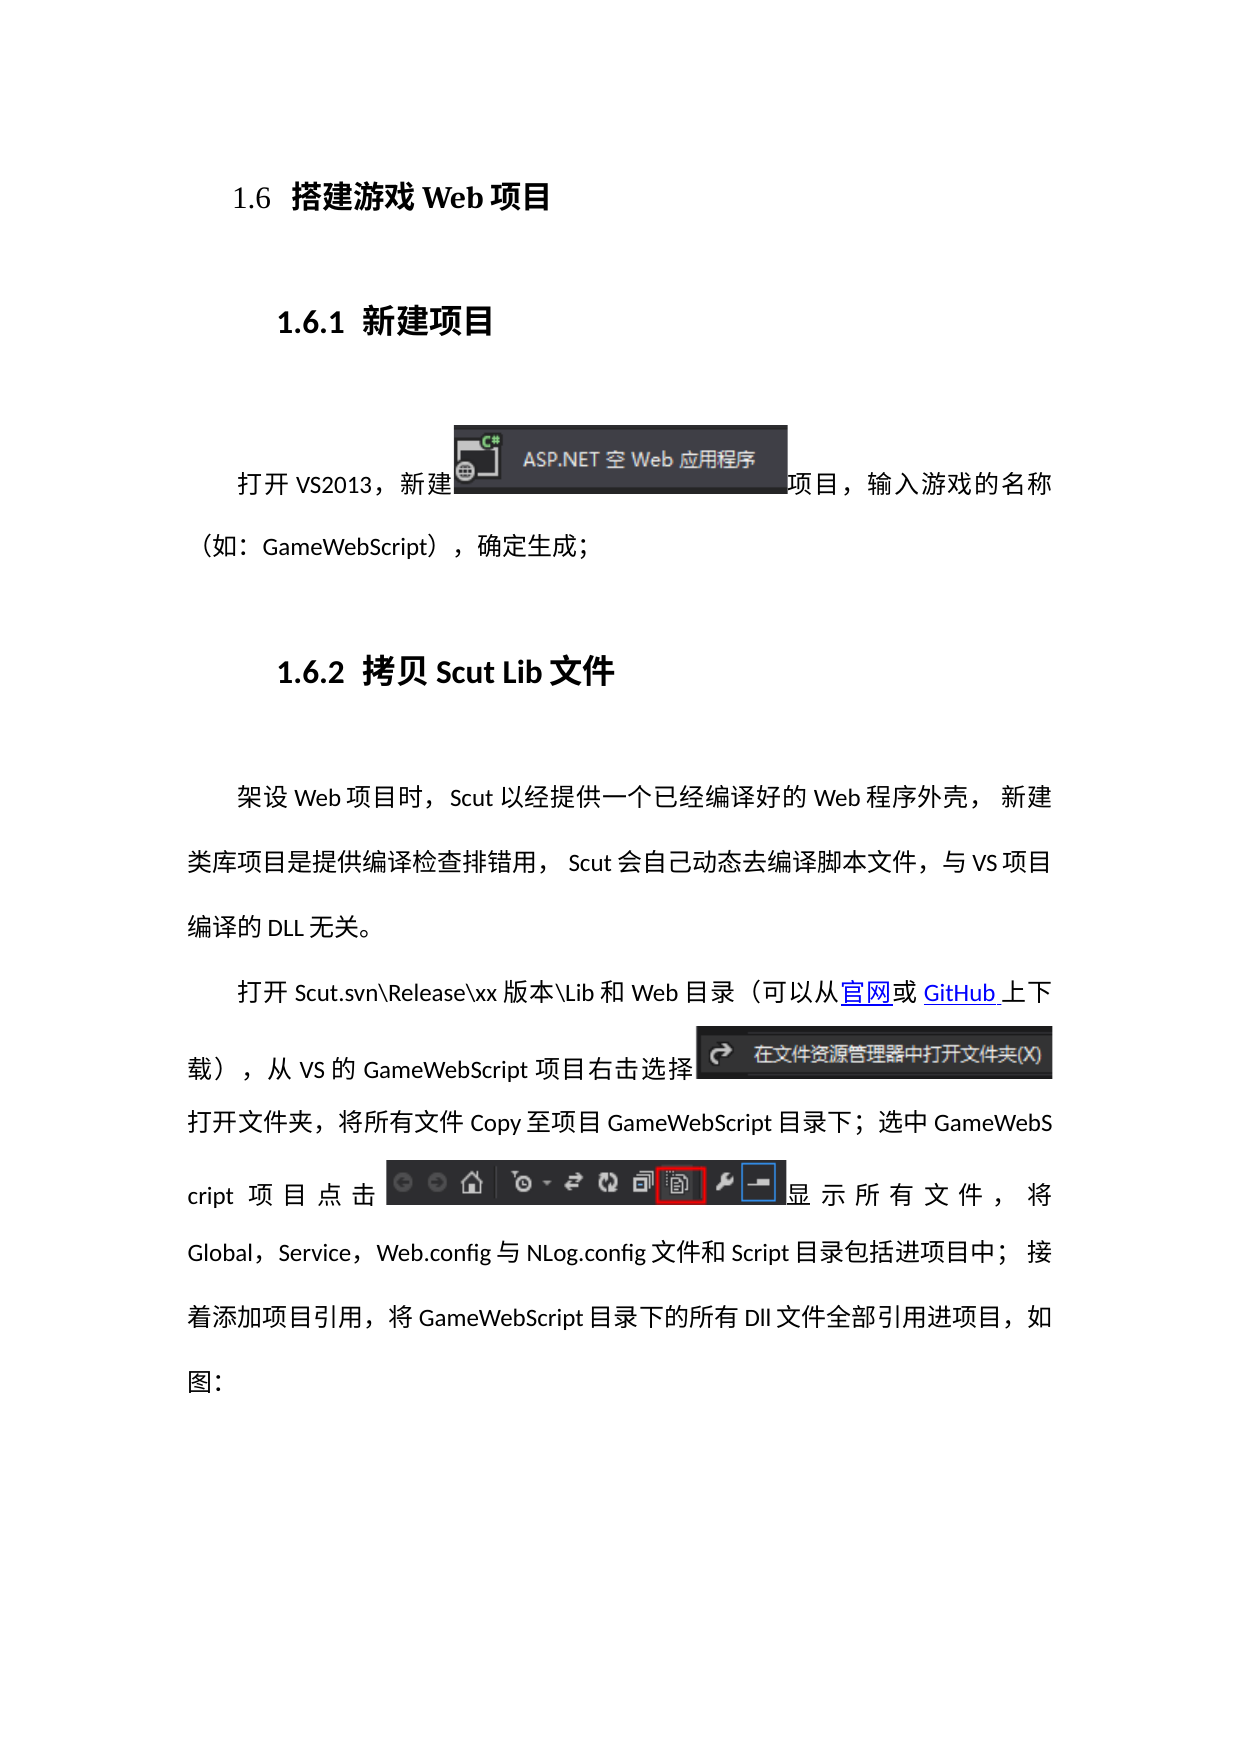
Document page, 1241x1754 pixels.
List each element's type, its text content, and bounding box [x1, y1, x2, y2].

list 打开Scut.svn\Release\xx版本\Lib和Web目录（可以从官网或GitHub上下载），从VS的GameWebScript项目右击选择打开文件夹，将所有文件Copy至项目GameWebScript目录下；选中GameWebScript项目点击显示所有文件，将Global，Service，Web.config与NLog.config文件和Script目录包括进项目中； 接着添加项目引用，将GameWebScript目录下的所有Dll文件全部引用进项目，如图： [187, 958, 1053, 1413]
subtitle 新建项目 [276, 287, 1028, 352]
subtitle 拷贝Scut Lib文件 [276, 636, 1028, 701]
list 架设Web项目时，Scut以经提供一个已经编译好的Web程序外壳， 新建类库项目是提供编译检查排错用， Scut会自己动态去编译脚本文件，与VS项目编译的DLL无关。 [187, 763, 1053, 958]
picture [695, 1026, 1053, 1079]
subtitle 搭建游戏Web项目 [232, 162, 1053, 227]
picture [386, 1160, 787, 1205]
list 打开VS2013，新建项目，输入游戏的名称（如：GameWebScript），确定生成； [187, 414, 1053, 577]
picture [453, 425, 788, 494]
